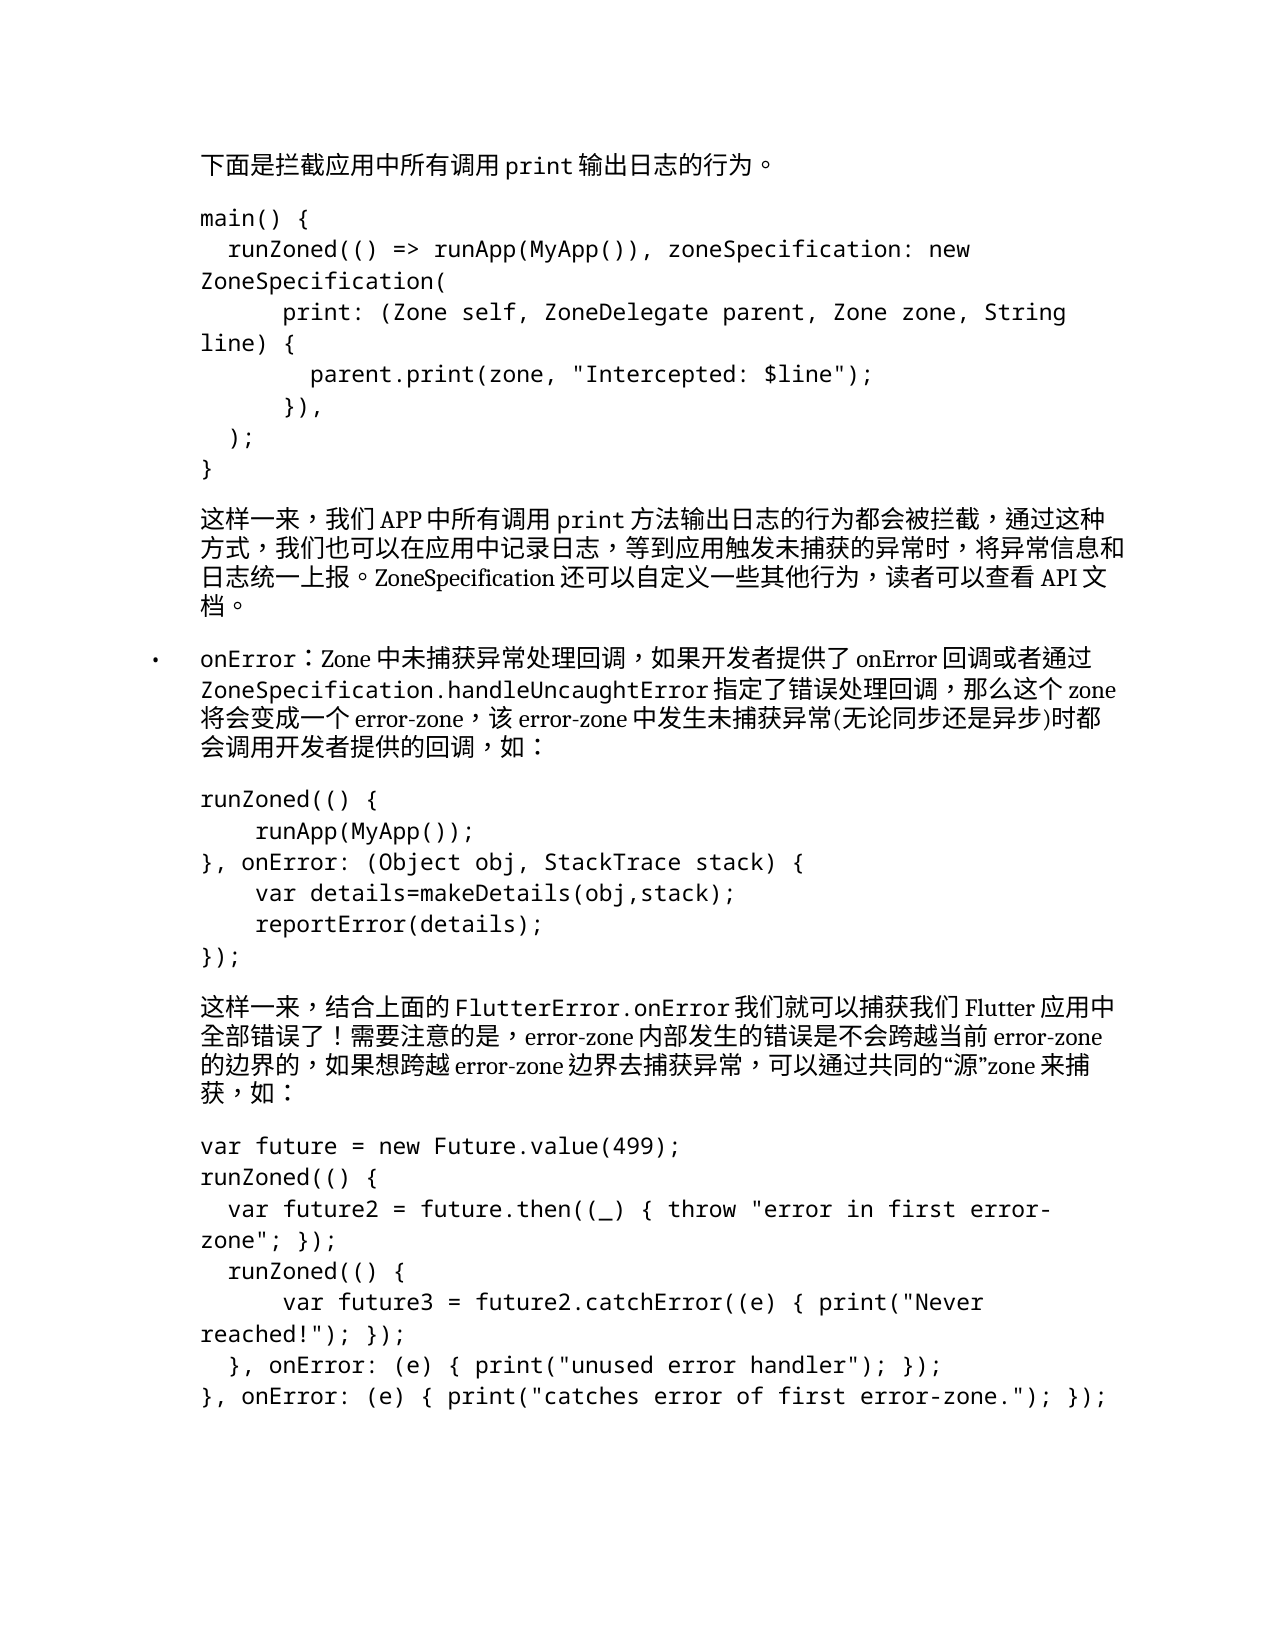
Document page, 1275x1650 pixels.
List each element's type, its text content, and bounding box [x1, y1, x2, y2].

list var future = new Future.value(499); runZoned(() { var future2 = future.then((_) { throw "error in first error-zone"; }); runZoned(() { var future3 = future2.catchError((e) { print("Never reached!"); }); }, onError: (e) { print("unused error handler"); }); }, onError: (e) { print("catches error of first error-zone."); }); [150, 1130, 1125, 1411]
list runZoned(() { runApp(MyApp()); }, onError: (Object obj, StackTrace stack) { var details=makeDetails(obj,stack); reportError(details); }); [150, 783, 1125, 971]
list onError：Zone中未捕获异常处理回调，如果开发者提供了onError回调或者通过ZoneSpecification.handleUncaughtError指定了错误处理回调，那么这个zone将会变成一个error-zone，该error-zone中发生未捕获异常(无论同步还是异步)时都会调用开发者提供的回调，如： [150, 642, 1125, 762]
list 这样一来，我们APP中所有调用print方法输出日志的行为都会被拦截，通过这种方式，我们也可以在应用中记录日志，等到应用触发未捕获的异常时，将异常信息和日志统一上报。ZoneSpecification还可以自定义一些其他行为，读者可以查看API文档。 [150, 504, 1125, 622]
list 下面是拦截应用中所有调用print输出日志的行为。 [150, 150, 1125, 181]
list main() { runZoned(() => runApp(MyApp()), zoneSpecification: new ZoneSpecification( print: (Zone self, ZoneDelegate parent, Zone zone, String line) { parent.print(zone, "Intercepted: $line"); }), ); } [150, 202, 1125, 483]
list 这样一来，结合上面的FlutterError.onError我们就可以捕获我们Flutter应用中全部错误了！需要注意的是，error-zone内部发生的错误是不会跨越当前error-zone的边界的，如果想跨越error-zone边界去捕获异常，可以通过共同的“源”zone来捕获，如： [150, 992, 1125, 1109]
